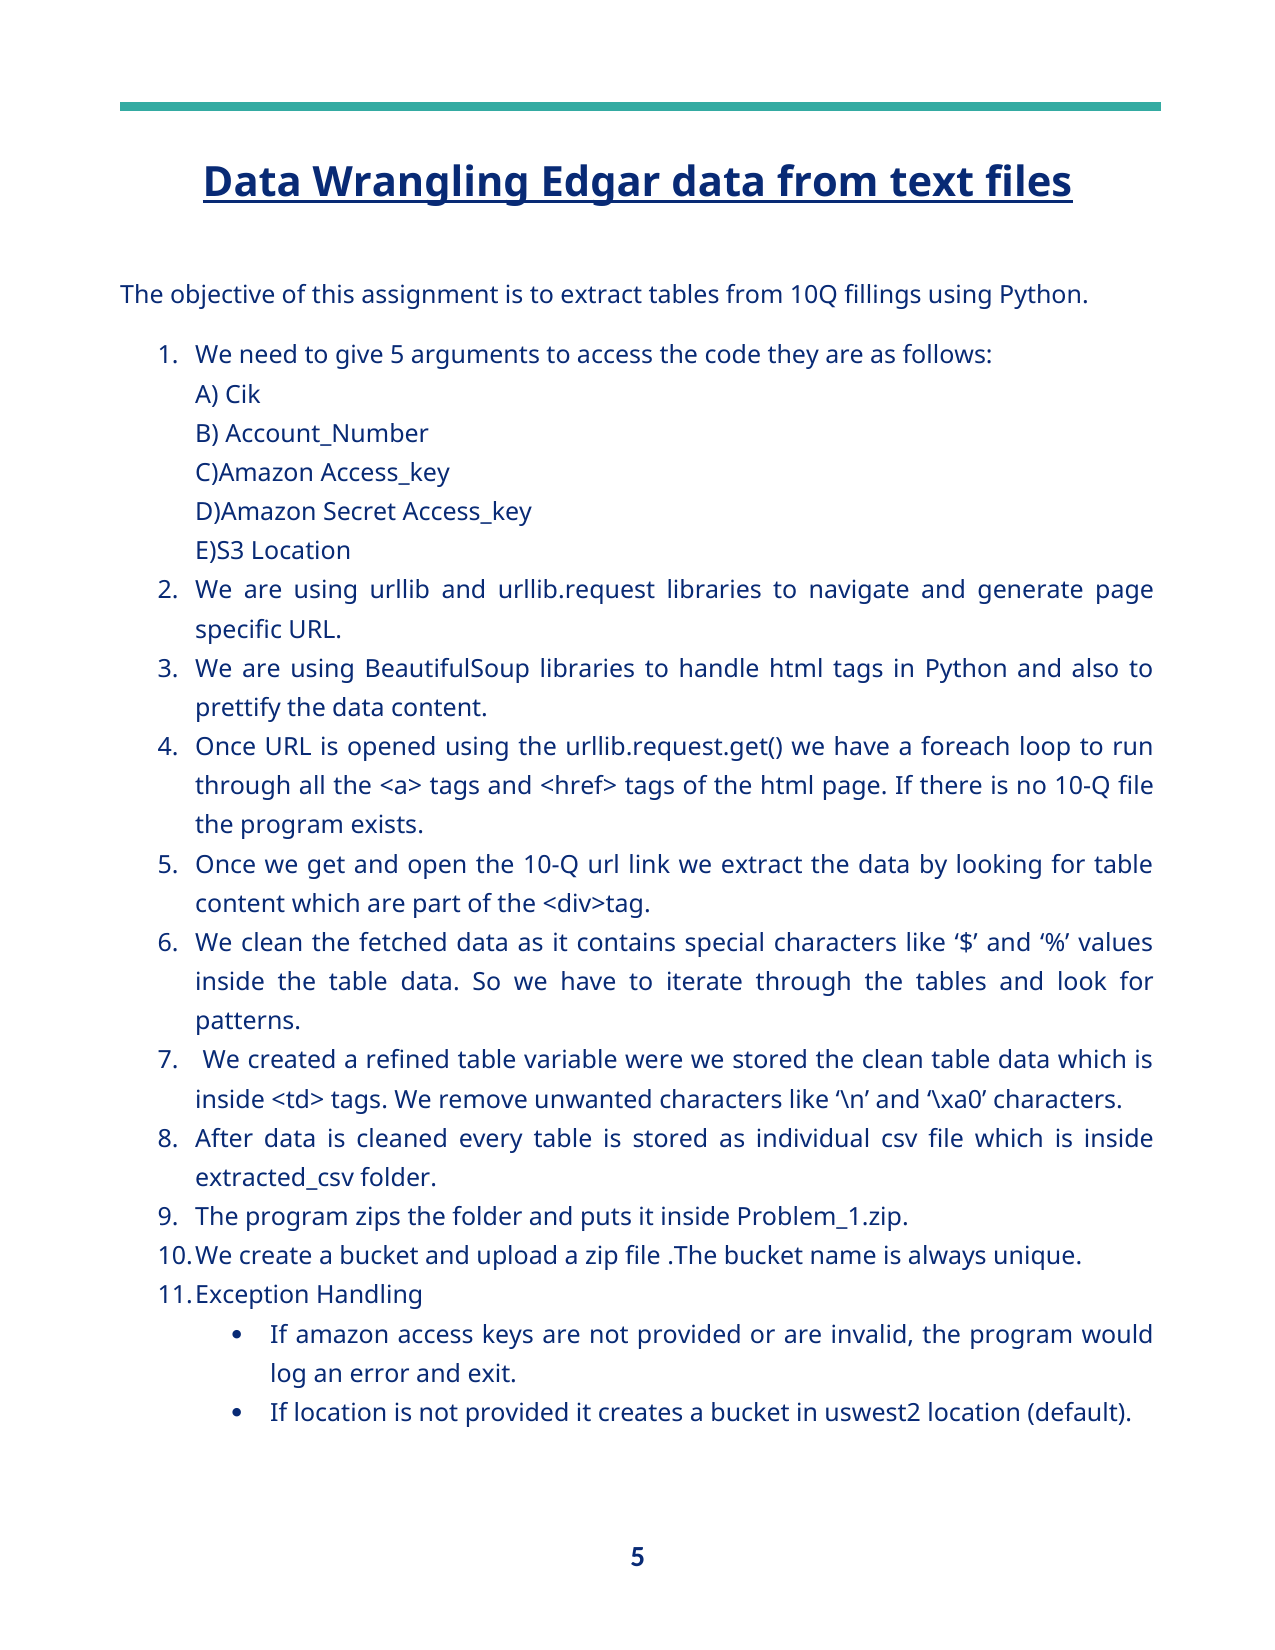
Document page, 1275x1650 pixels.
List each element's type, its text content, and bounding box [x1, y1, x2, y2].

text The objective of this assignment is to extract tables from 10Q fillings using Python. [120, 277, 1155, 311]
list Once we get and open the 10-Q url link we extract the data by looking for table content which are part of the <div>tag. [157, 846, 1155, 919]
list D)Amazon Secret Access_key [195, 494, 1155, 528]
list After data is cleaned every table is stored as individual csv file which is inside extracted_csv folder. [157, 1120, 1155, 1194]
list We are using urllib and urllib.request libraries to navigate and generate page specific URL. [157, 572, 1155, 645]
list B) Account_Number [195, 415, 1155, 449]
list Exception Handling [157, 1277, 1155, 1311]
list We created a refined table variable were we stored the clean table data which is inside <td> tags. We remove unwanted characters like ‘\n’ and ‘\xa0’ characters. [157, 1042, 1155, 1115]
list E)S3 Location [195, 533, 1155, 567]
text Data Wrangling Edgar data from text files [120, 152, 1155, 209]
list We clean the fetched data as it contains special characters like ‘$’ and ‘%’ values inside the table data. So we have to iterate through the tables and look for patterns. [157, 924, 1155, 1037]
list Once URL is opened using the urllib.request.get() we have a foreach loop to run through all the <a> tags and <href> tags of the html page. If there is no 10-Q file the program exists. [157, 729, 1155, 841]
list We create a bucket and upload a zip file .The bucket name is always unique. [157, 1238, 1155, 1272]
list A) Cik [195, 376, 1155, 410]
list The program zips the folder and puts it inside Problem_1.zip. [157, 1199, 1155, 1233]
list We need to give 5 arguments to access the code they are as follows: [157, 337, 1155, 371]
list We are using BeautifulSoup libraries to handle html tags in Python and also to prettify the data content. [157, 650, 1155, 724]
list C)Amazon Access_key [195, 454, 1155, 489]
list If amazon access keys are not provided or are invalid, the program would log an error and exit. [232, 1316, 1155, 1389]
list If location is not provided it creates a bucket in uswest2 location (default). [232, 1394, 1155, 1429]
